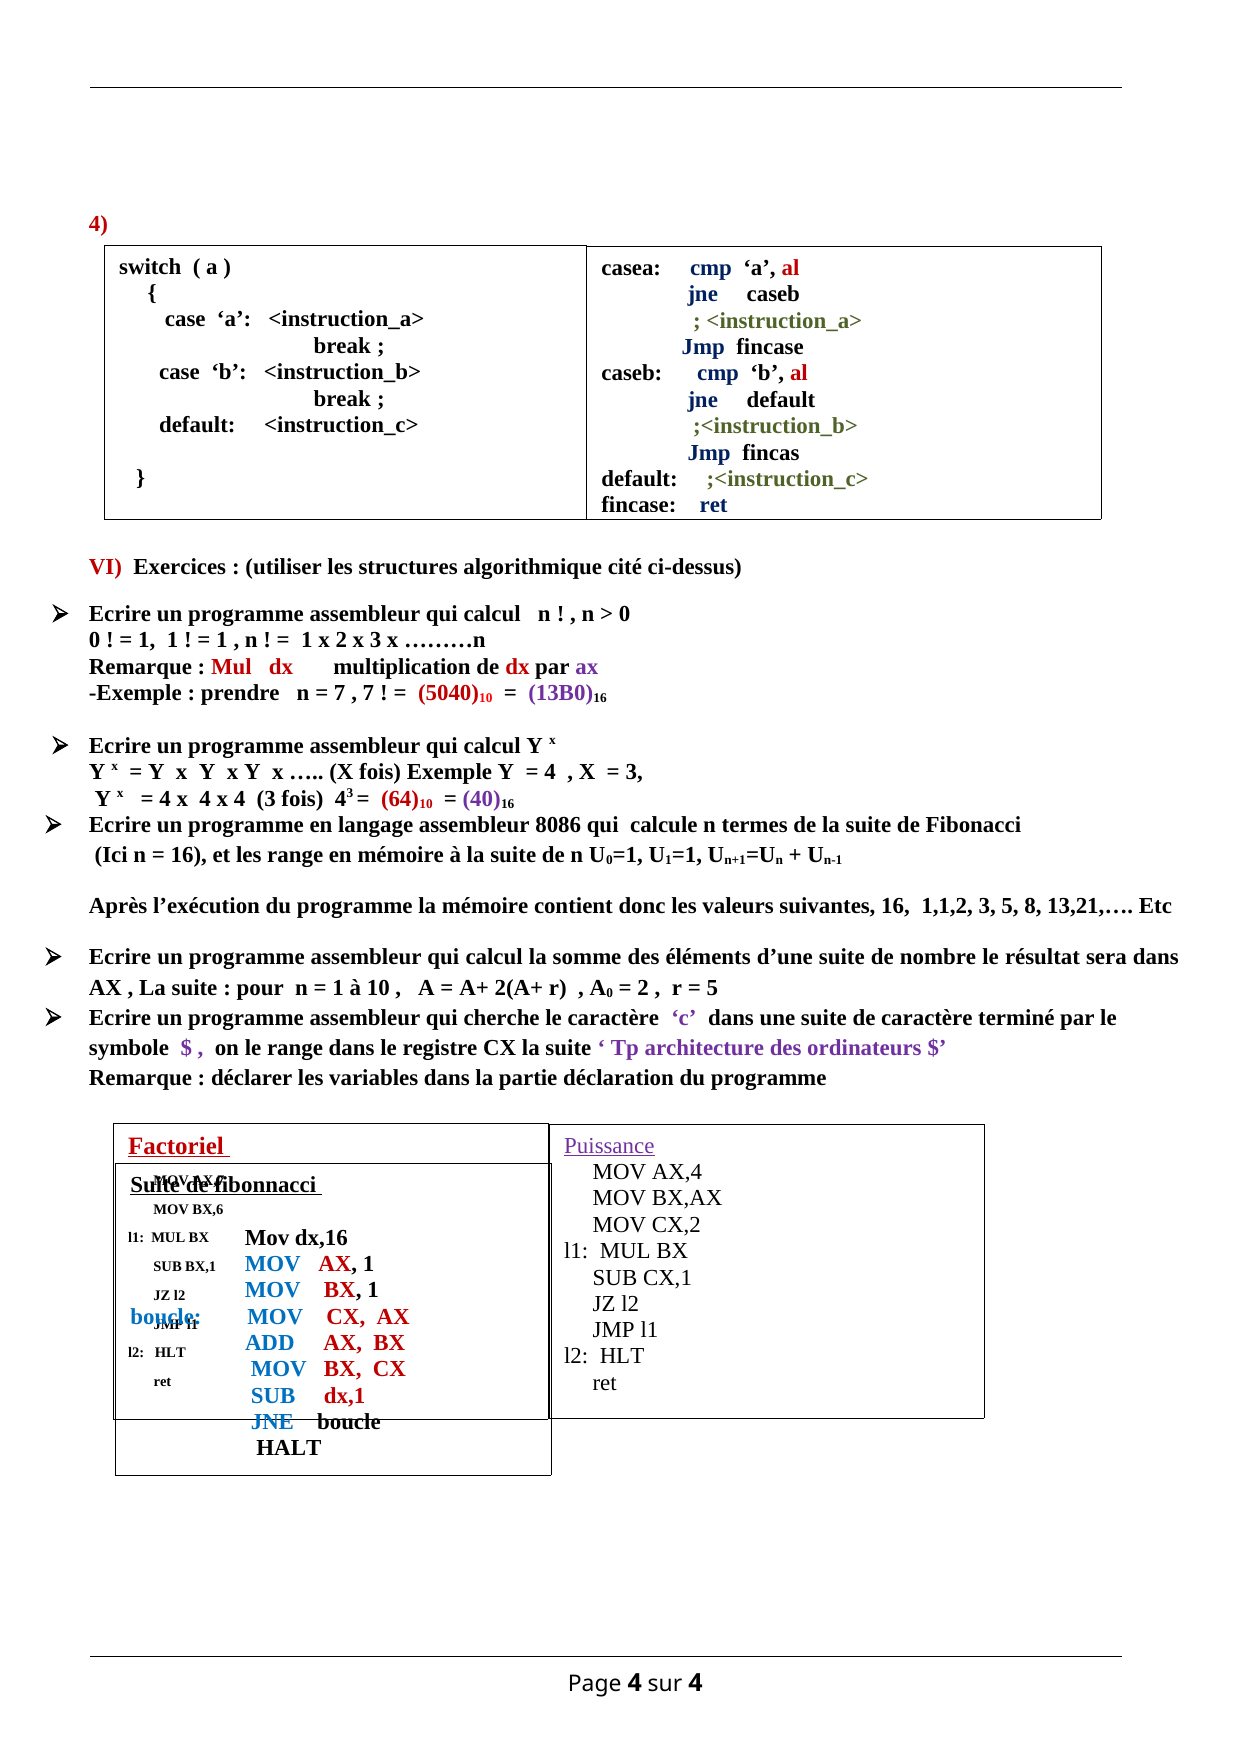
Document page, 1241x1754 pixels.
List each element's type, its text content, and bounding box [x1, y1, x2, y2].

list Ecrire un programme assembleur qui calcul la somme des éléments d’une suite de nombre le résultat sera dans AX , La suite : pour n = 1 à 10 , A = A+ 2(A+ r) , A0 = 2 , r = 5 [44, 943, 1181, 1000]
text VI) Exercices : (utiliser les structures algorithmique cité ci-dessus) [89, 553, 1181, 579]
list Ecrire un programme assembleur qui calcul Y x [51, 732, 1181, 758]
list 0 ! = 1, 1 ! = 1 , n ! = 1 x 2 x 3 x ………n [89, 627, 1181, 653]
list Remarque : déclarer les variables dans la partie déclaration du programme [89, 1064, 1181, 1091]
list -Exemple : prendre n = 7 , 7 ! = (5040)10 = (13B0)16 [89, 679, 1181, 706]
list Ecrire un programme assembleur qui cherche le caractère ‘c’ dans une suite de caractère terminé par le symbole $ , on le range dans le registre CX la suite ‘ Tp architecture des ordinateurs $’ [44, 1004, 1181, 1060]
text 4) [89, 210, 1181, 237]
list Ecrire un programme en langage assembleur 8086 qui calcule n termes de la suite de Fibonacci [44, 811, 1181, 837]
list Ecrire un programme assembleur qui calcul n ! , n > 0 [51, 600, 1181, 627]
list Remarque : Mul dx multiplication de dx par ax [89, 653, 1181, 679]
text Y x = Y x Y x Y x ….. (X fois) Exemple Y = 4 , X = 3, [89, 758, 1181, 785]
text Y x = 4 x 4 x 4 (3 fois) 43 = (64)10 = (40)16 [89, 785, 1181, 811]
text Après l’exécution du programme la mémoire contient donc les valeurs suivantes, 16, 1,1,2, 3, 5, 8, 13,21,…. Etc [89, 892, 1181, 919]
list (Ici n = 16), et les range en mémoire à la suite de n U0=1, U1=1, Un+1=Un + Un-1 [89, 841, 1181, 868]
